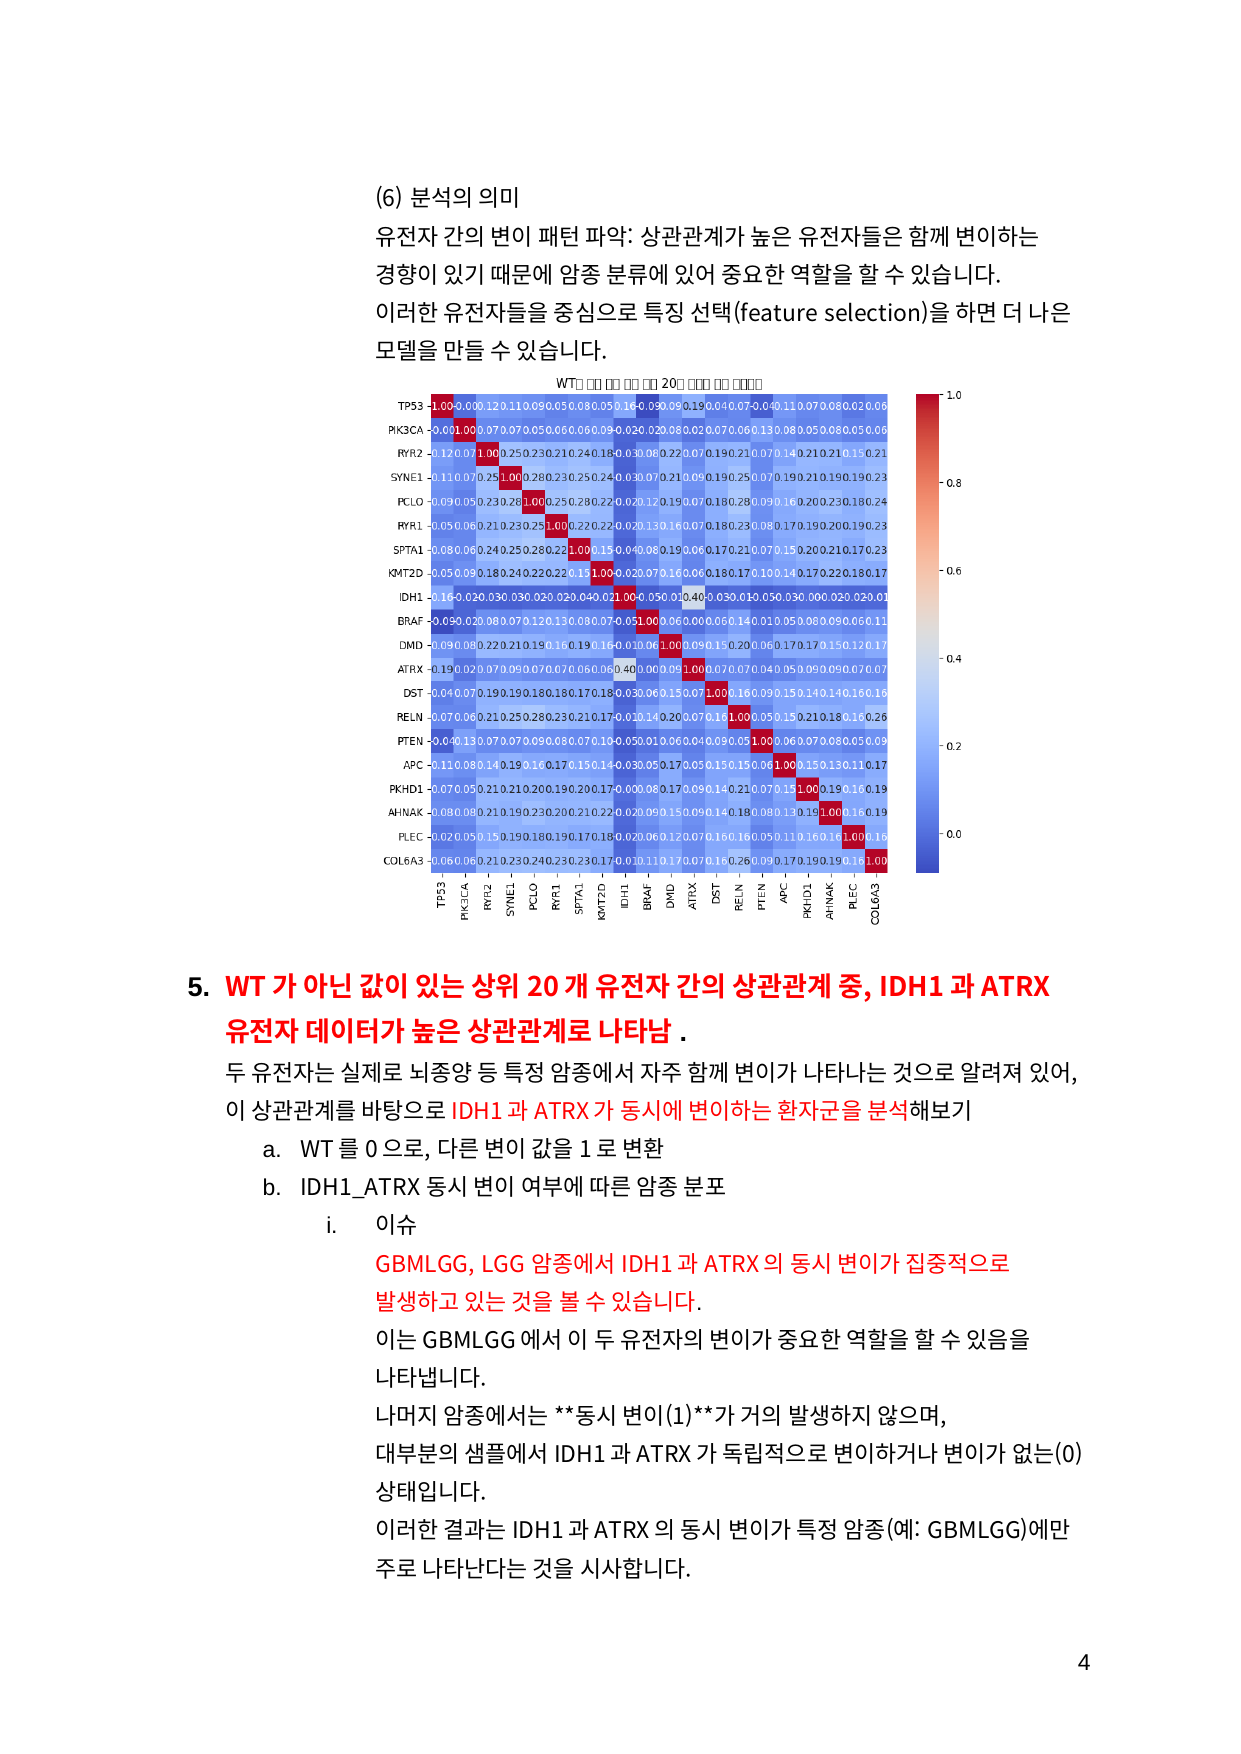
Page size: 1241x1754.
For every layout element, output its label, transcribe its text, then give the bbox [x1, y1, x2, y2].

text 나머지 암종에서는 **동시 변이(1)**가 거의 발생하지 않으며, [375, 1398, 1090, 1431]
text 이러한 결과는 IDH1과 ATRX의 동시 변이가 특정 암종(예: GBMLGG)에만 주로 나타난다는 것을 시사합니다. [375, 1512, 1090, 1584]
text 유전자 간의 변이 패턴 파악: 상관관계가 높은 유전자들은 함께 변이하는 경향이 있기 때문에 암종 분류에 있어 중요한 역할을 할 수 있습니다. [375, 218, 1090, 290]
list 이슈 [337, 1207, 1090, 1241]
text 두 유전자는 실제로 뇌종양 등 특정 암종에서 자주 함께 변이가 나타나는 것으로 알려져 있어, 이 상관관계를 바탕으로 IDH1과 ATRX가 동시에 변이하는 환자군을 분석해보기 [225, 1055, 1090, 1126]
list WT를 0으로, 다른 변이 값을 1로 변환 [262, 1131, 1090, 1164]
text 대부분의 샘플에서 IDH1과 ATRX가 독립적으로 변이하거나 변이가 없는(0) 상태입니다. [375, 1436, 1090, 1507]
text (6) 분석의 의미 [375, 180, 1090, 213]
text 이는 GBMLGG에서 이 두 유전자의 변이가 중요한 역할을 할 수 있음을 나타냅니다. [375, 1322, 1090, 1393]
text GBMLGG, LGG 암종에서 IDH1과 ATRX의 동시 변이가 집중적으로 발생하고 있는 것을 볼 수 있습니다. [375, 1246, 1090, 1317]
list IDH1_ATRX 동시 변이 여부에 따른 암종 분포 [262, 1169, 1090, 1202]
list WT가 아닌 값이 있는 상위 20개 유전자 간의 상관관계 중, IDH1과 ATRX 유전자 데이터가 높은 상관관계로 나타남 . [187, 965, 1090, 1049]
picture [375, 369, 968, 931]
